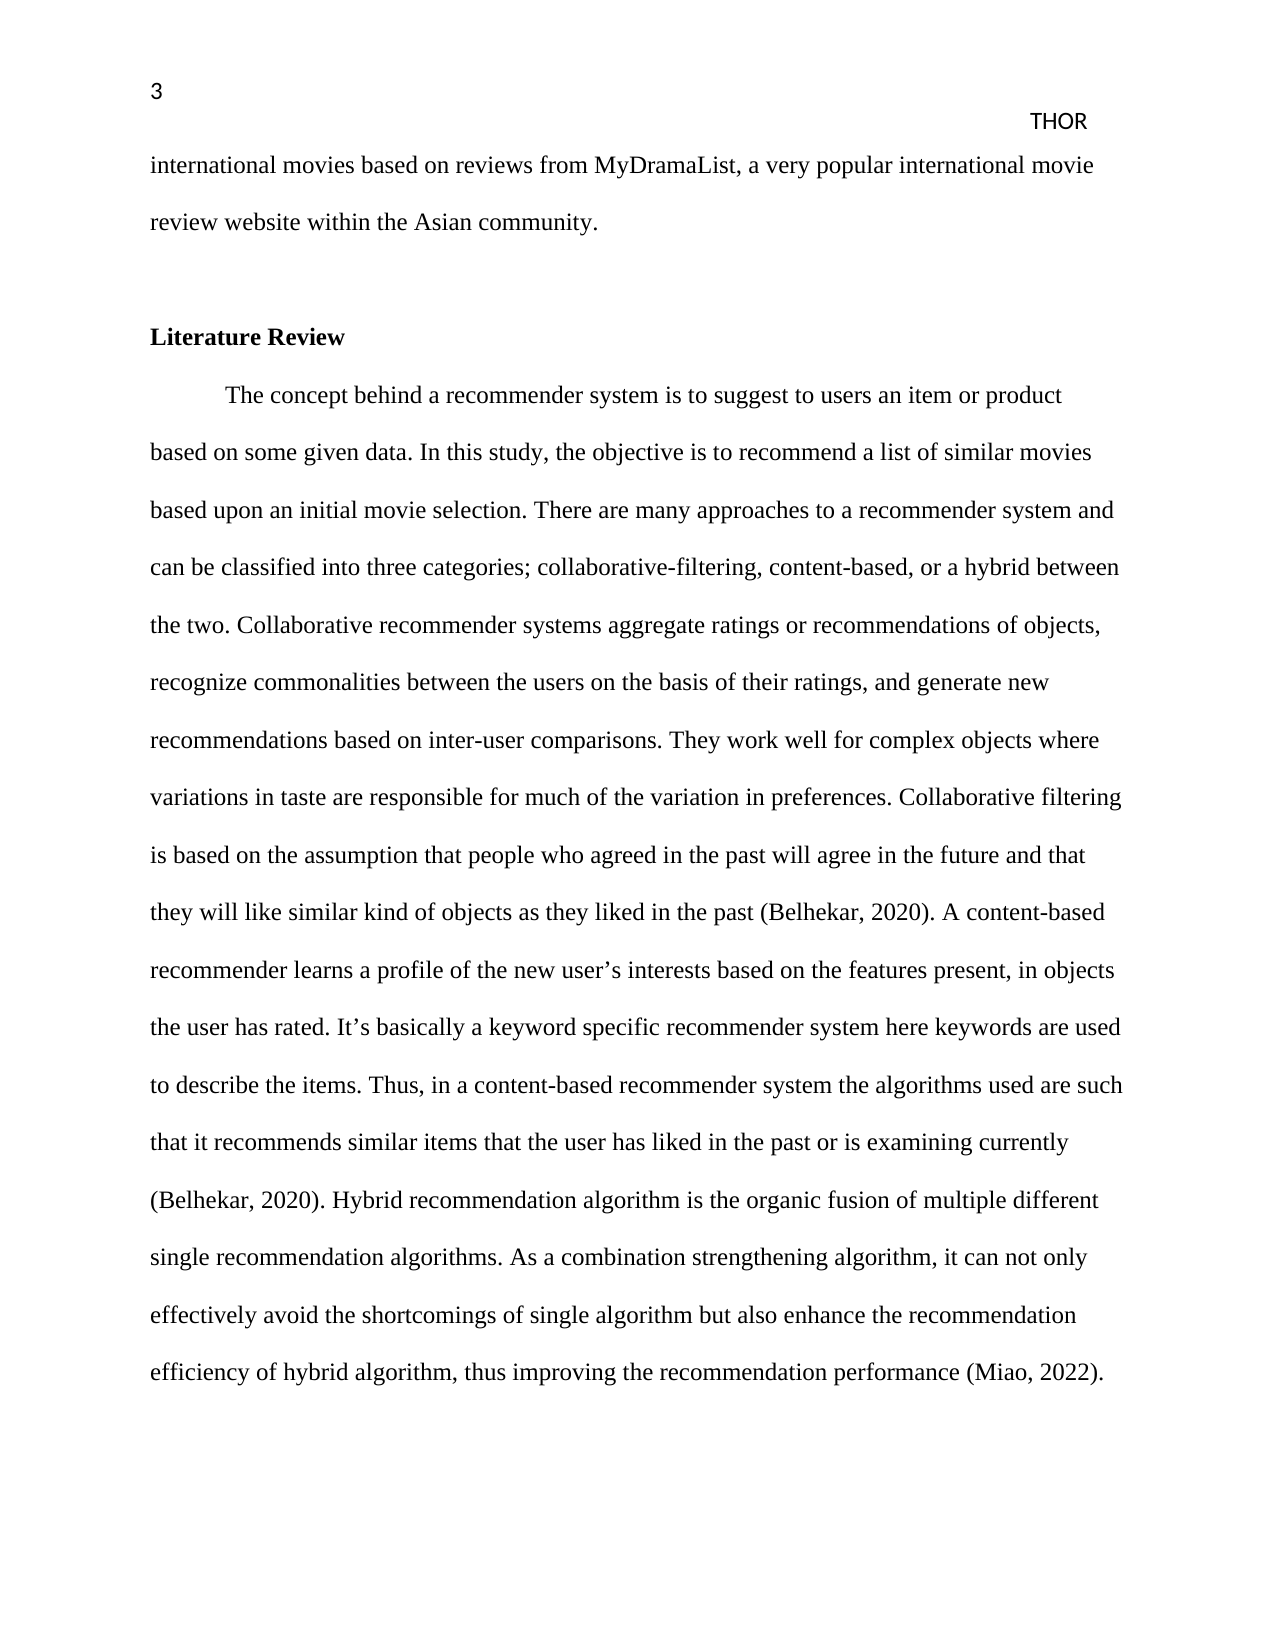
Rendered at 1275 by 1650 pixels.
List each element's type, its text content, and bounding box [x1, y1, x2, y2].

text The concept behind a recommender system is to suggest to users an item or product based on some given data. In this study, the objective is to recommend a list of similar movies based upon an initial movie selection. There are many approaches to a recommender system and can be classified into three categories; collaborative-filtering, content-based, or a hybrid between the two. Collaborative recommender systems aggregate ratings or recommendations of objects, recognize commonalities between the users on the basis of their ratings, and generate new recommendations based on inter-user comparisons. They work well for complex objects where variations in taste are responsible for much of the variation in preferences. Collaborative filtering is based on the assumption that people who agreed in the past will agree in the future and that they will like similar kind of objects as they liked in the past (Belhekar, 2020). A content-based recommender learns a profile of the new user’s interests based on the features present, in objects the user has rated. It’s basically a keyword specific recommender system here keywords are used to describe the items. Thus, in a content-based recommender system the algorithms used are such that it recommends similar items that the user has liked in the past or is examining currently (Belhekar, 2020). Hybrid recommendation algorithm is the organic fusion of multiple different single recommendation algorithms. As a combination strengthening algorithm, it can not only effectively avoid the shortcomings of single algorithm but also enhance the recommendation efficiency of hybrid algorithm, thus improving the recommendation performance (Miao, 2022). [150, 380, 1125, 1386]
text Literature Review [150, 322, 1125, 351]
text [150, 150, 1125, 236]
